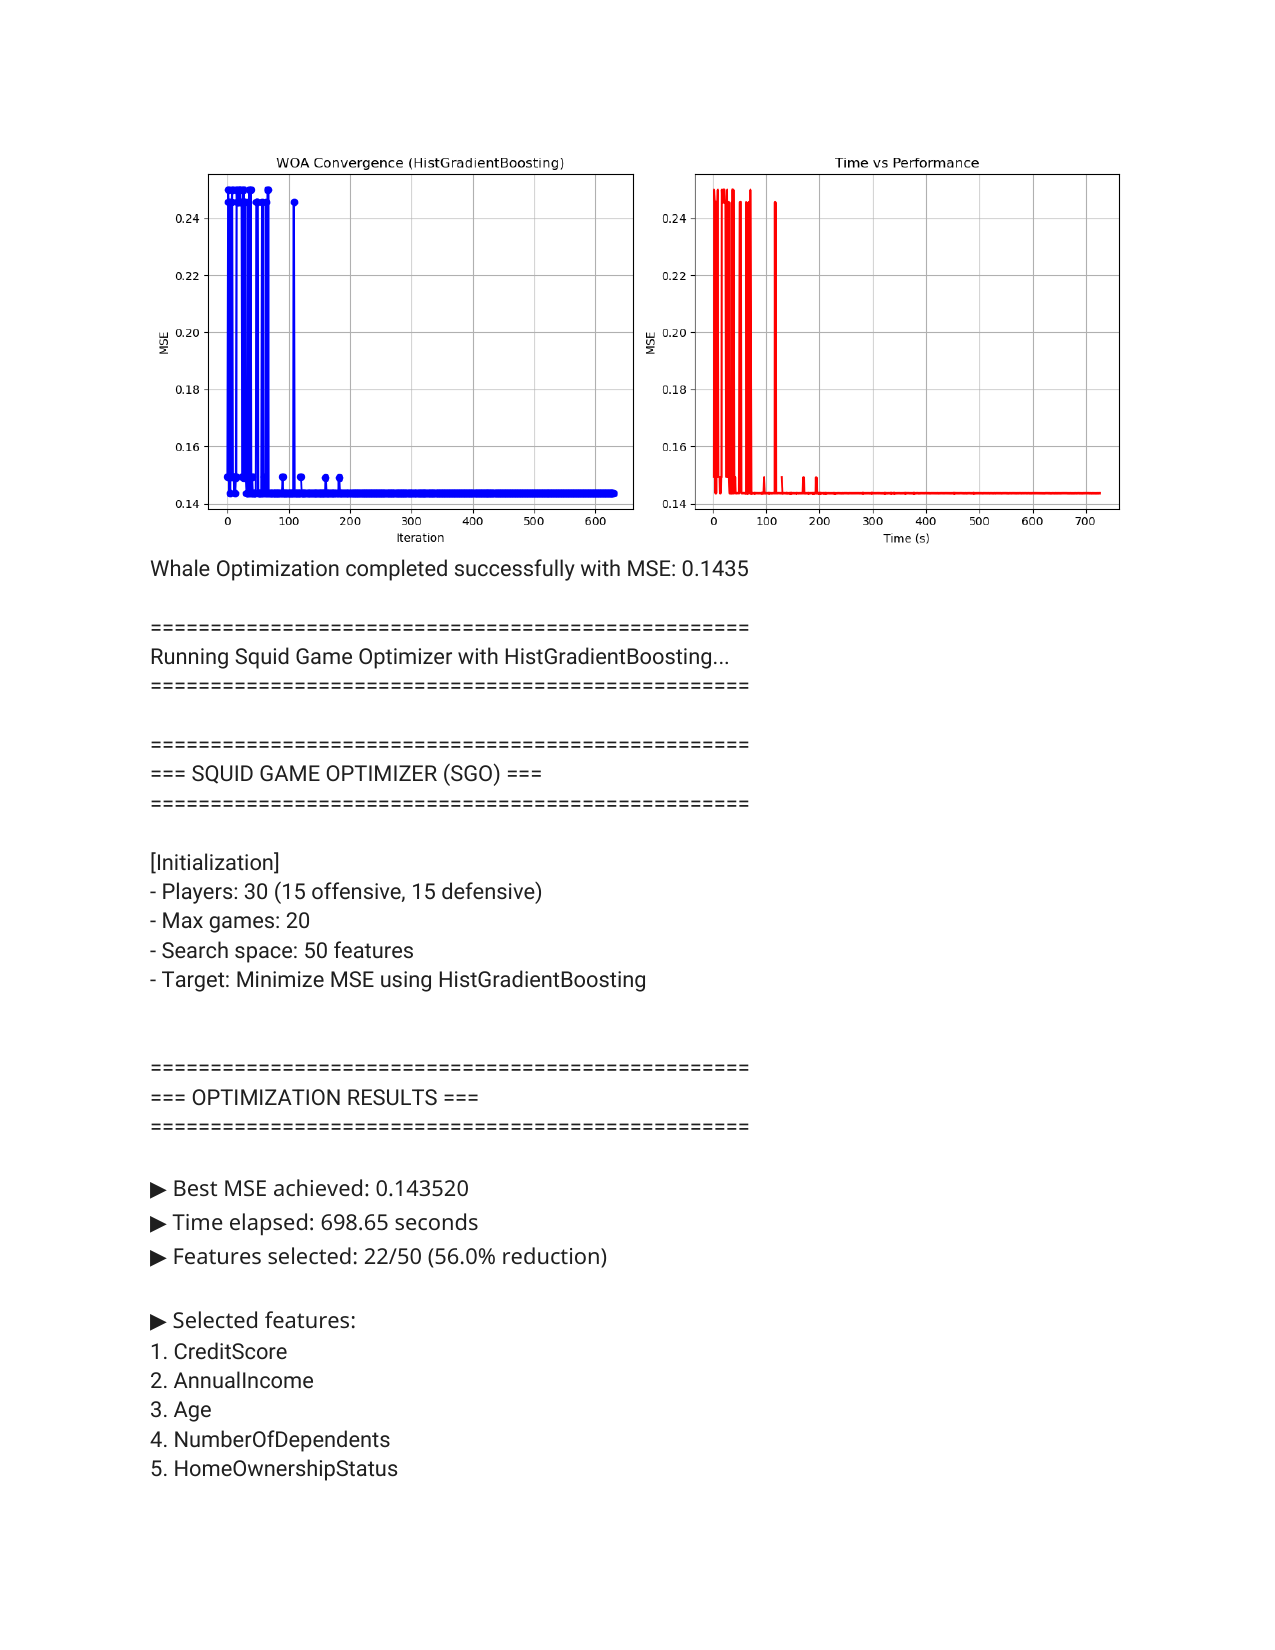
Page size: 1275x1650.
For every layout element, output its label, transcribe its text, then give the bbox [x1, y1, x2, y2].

text - Search space: 50 features [150, 938, 1125, 963]
text === SQUID GAME OPTIMIZER (SGO) === [150, 762, 1125, 787]
text - Max games: 20 [150, 908, 1125, 934]
text ================================================== [150, 1055, 1125, 1081]
text ================================================== [150, 1114, 1125, 1140]
text - Players: 30 (15 offensive, 15 defensive) [150, 879, 1125, 905]
text - Target: Minimize MSE using HistGradientBoosting [150, 967, 1125, 993]
text Whale Optimization completed successfully with MSE: 0.1435 [150, 556, 1125, 582]
text === OPTIMIZATION RESULTS === [150, 1085, 1125, 1110]
text Running Squid Game Optimizer with HistGradientBoosting... [150, 644, 1125, 670]
text [Initialization] [150, 850, 1125, 875]
picture [150, 150, 1125, 552]
text ▶ Best MSE achieved: 0.143520 [150, 1173, 1125, 1203]
text ▶ Time elapsed: 698.65 seconds [150, 1207, 1125, 1237]
text ================================================== [150, 732, 1125, 758]
text 1. CreditScore [150, 1339, 1125, 1364]
text 2. AnnualIncome [150, 1368, 1125, 1394]
text ================================================== [150, 791, 1125, 817]
text 4. NumberOfDependents [150, 1427, 1125, 1453]
text 3. Age [150, 1398, 1125, 1423]
text ▶ Selected features: [150, 1305, 1125, 1334]
text ================================================== [150, 673, 1125, 699]
text ▶ Features selected: 22/50 (56.0% reduction) [150, 1241, 1125, 1271]
text ================================================== [150, 615, 1125, 640]
text 5. HomeOwnershipStatus [150, 1456, 1125, 1482]
